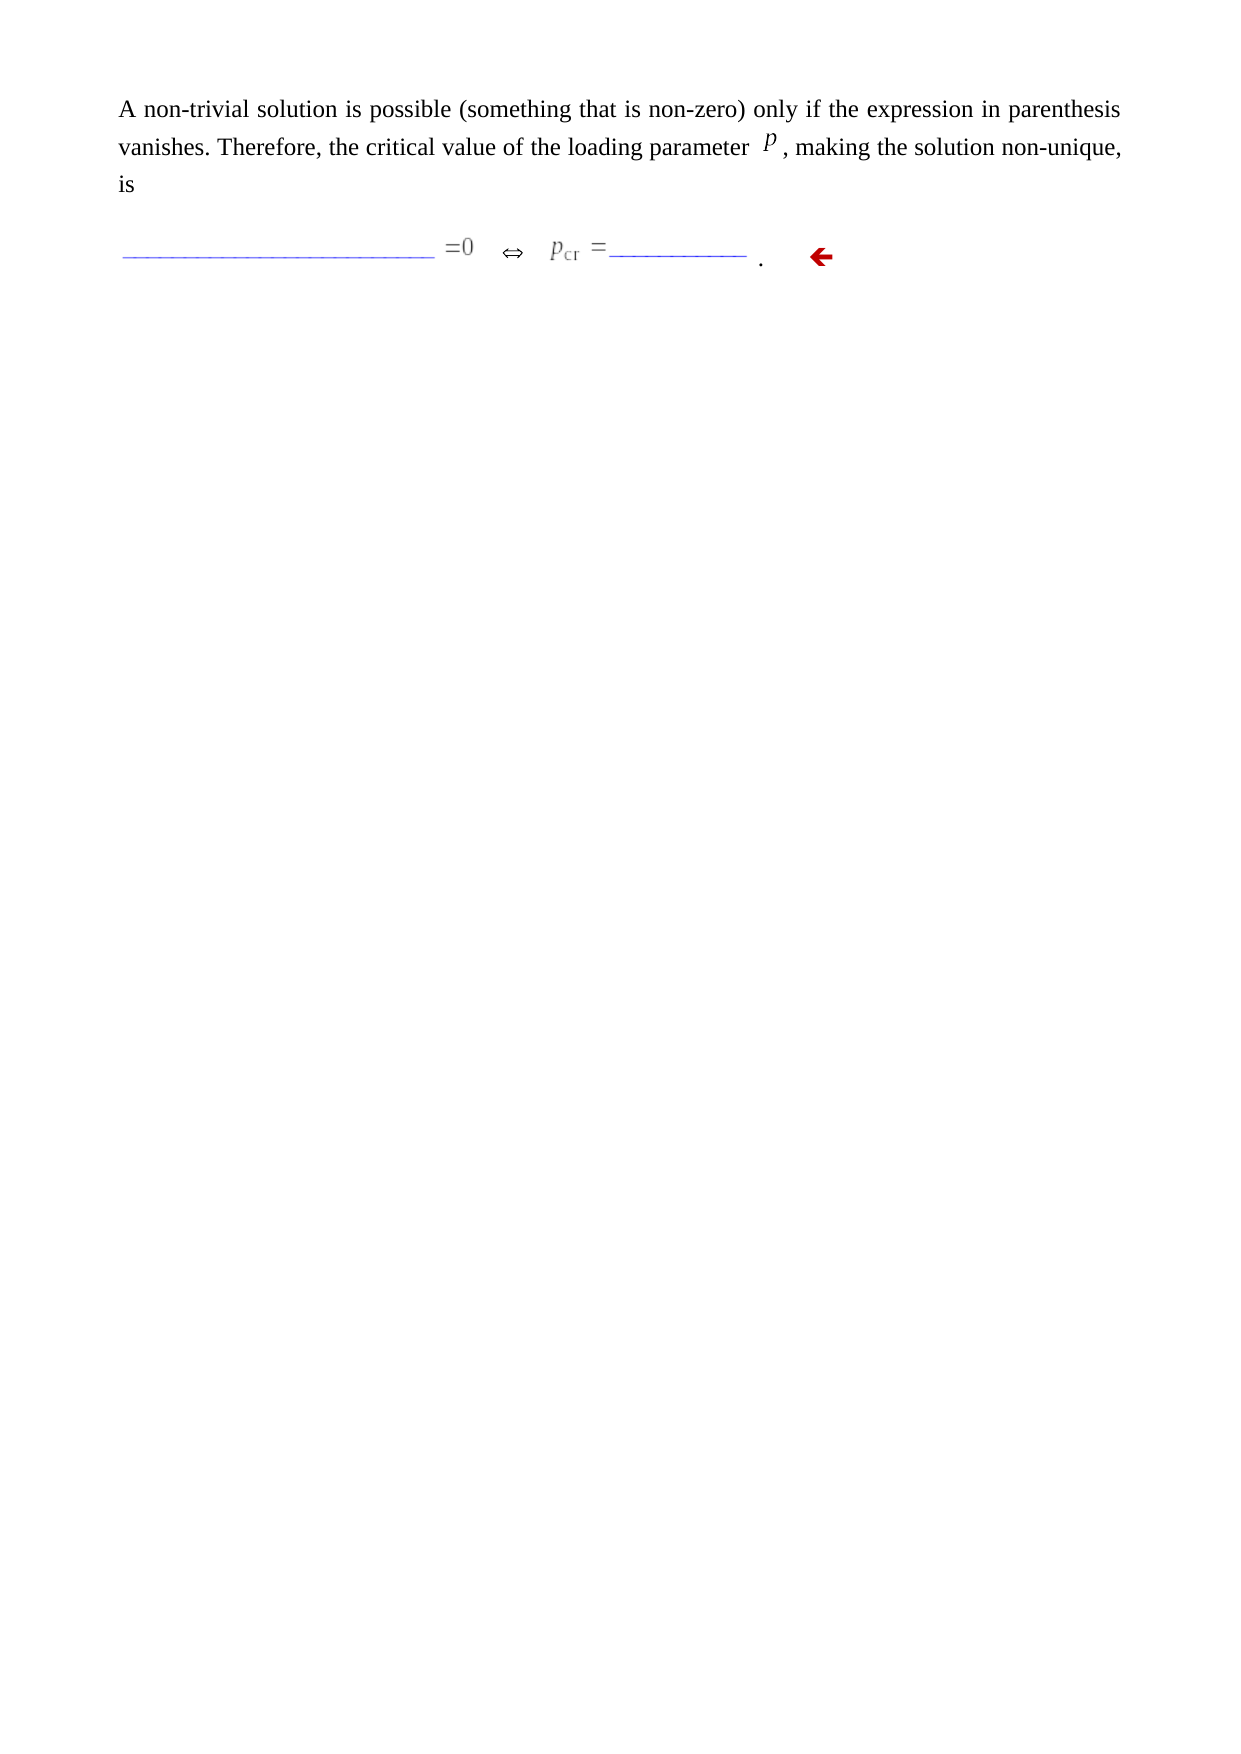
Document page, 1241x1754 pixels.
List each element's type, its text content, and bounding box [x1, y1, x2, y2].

text . [118, 229, 1122, 272]
text A non-trivial solution is possible (something that is non-zero) only if the expression in parenthesis vanishes. Therefore, the critical value of the loading parameter , making the solution non-unique, is [118, 88, 1122, 200]
